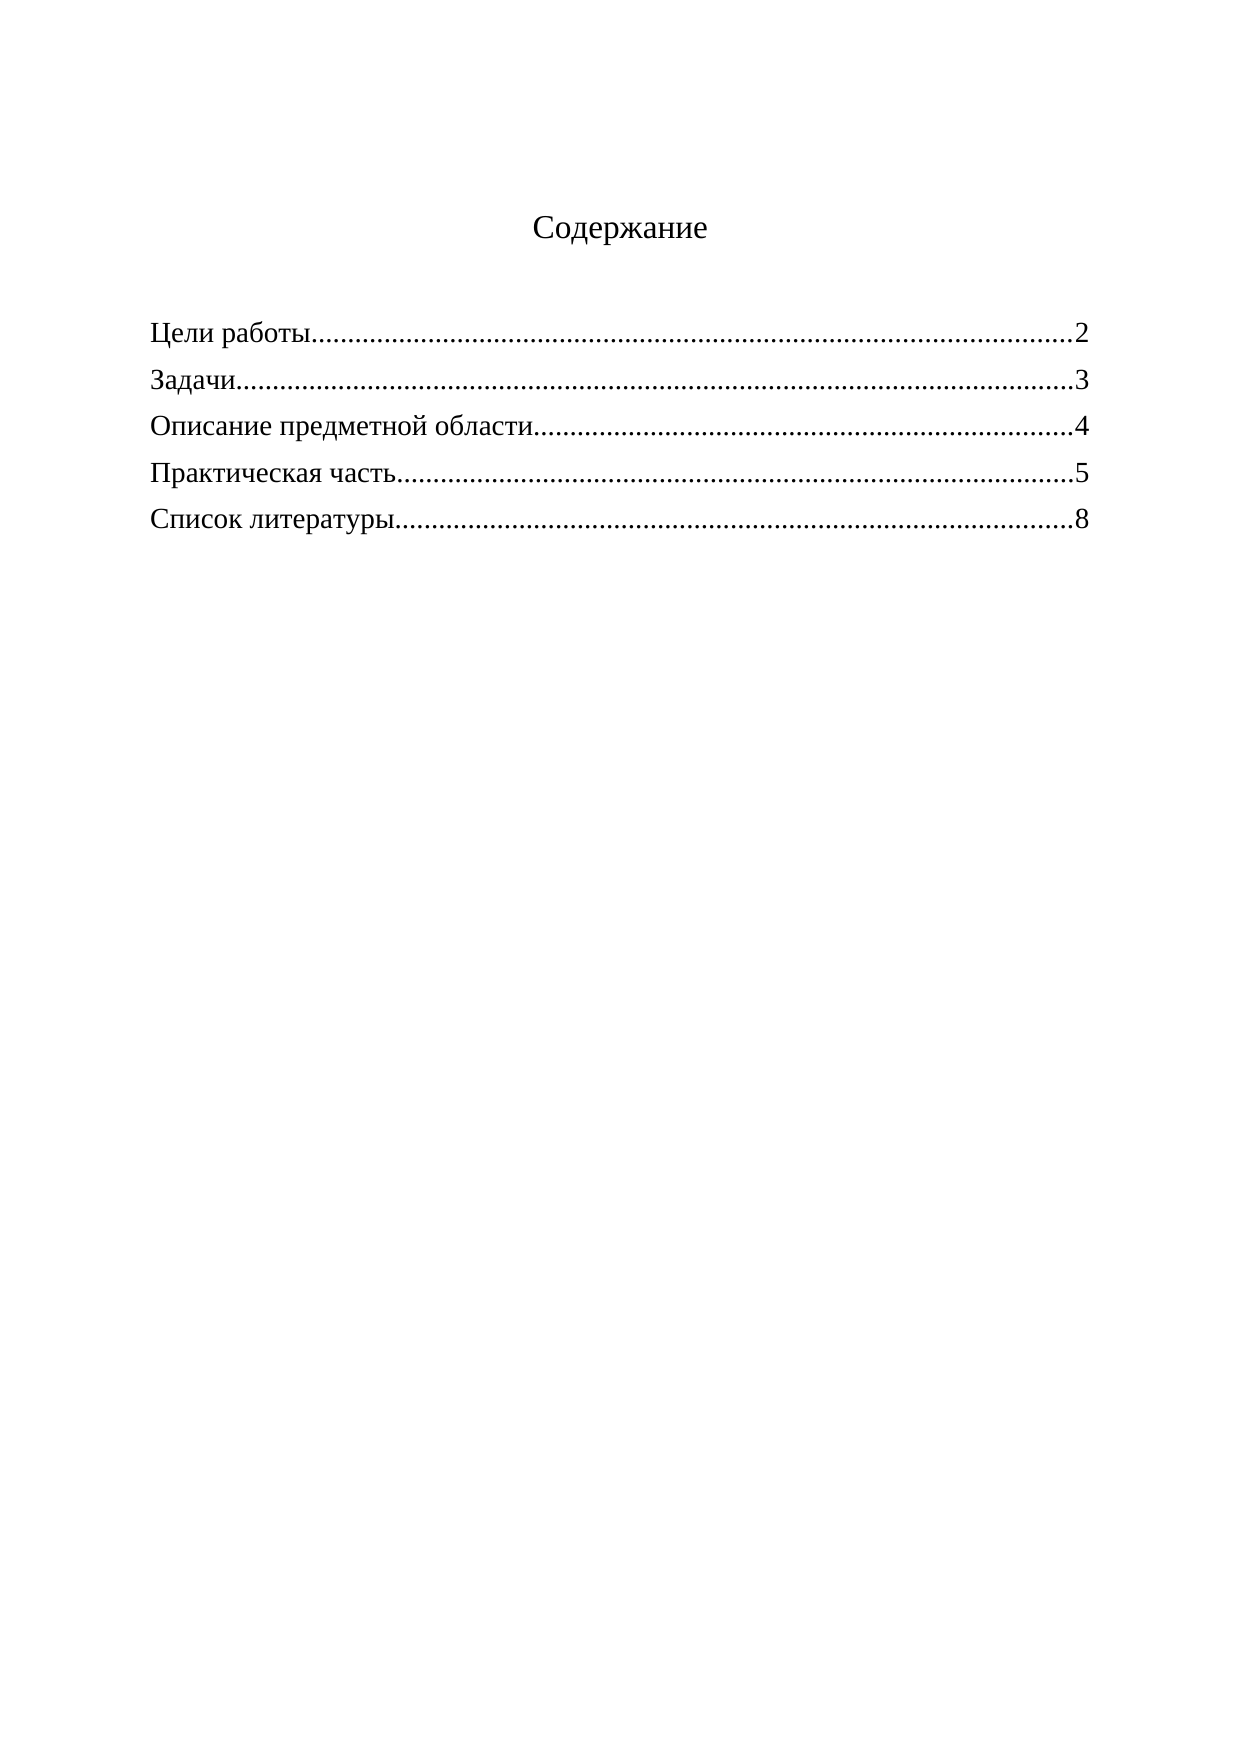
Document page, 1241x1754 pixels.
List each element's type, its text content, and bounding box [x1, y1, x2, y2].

text Содержание [150, 207, 1090, 246]
